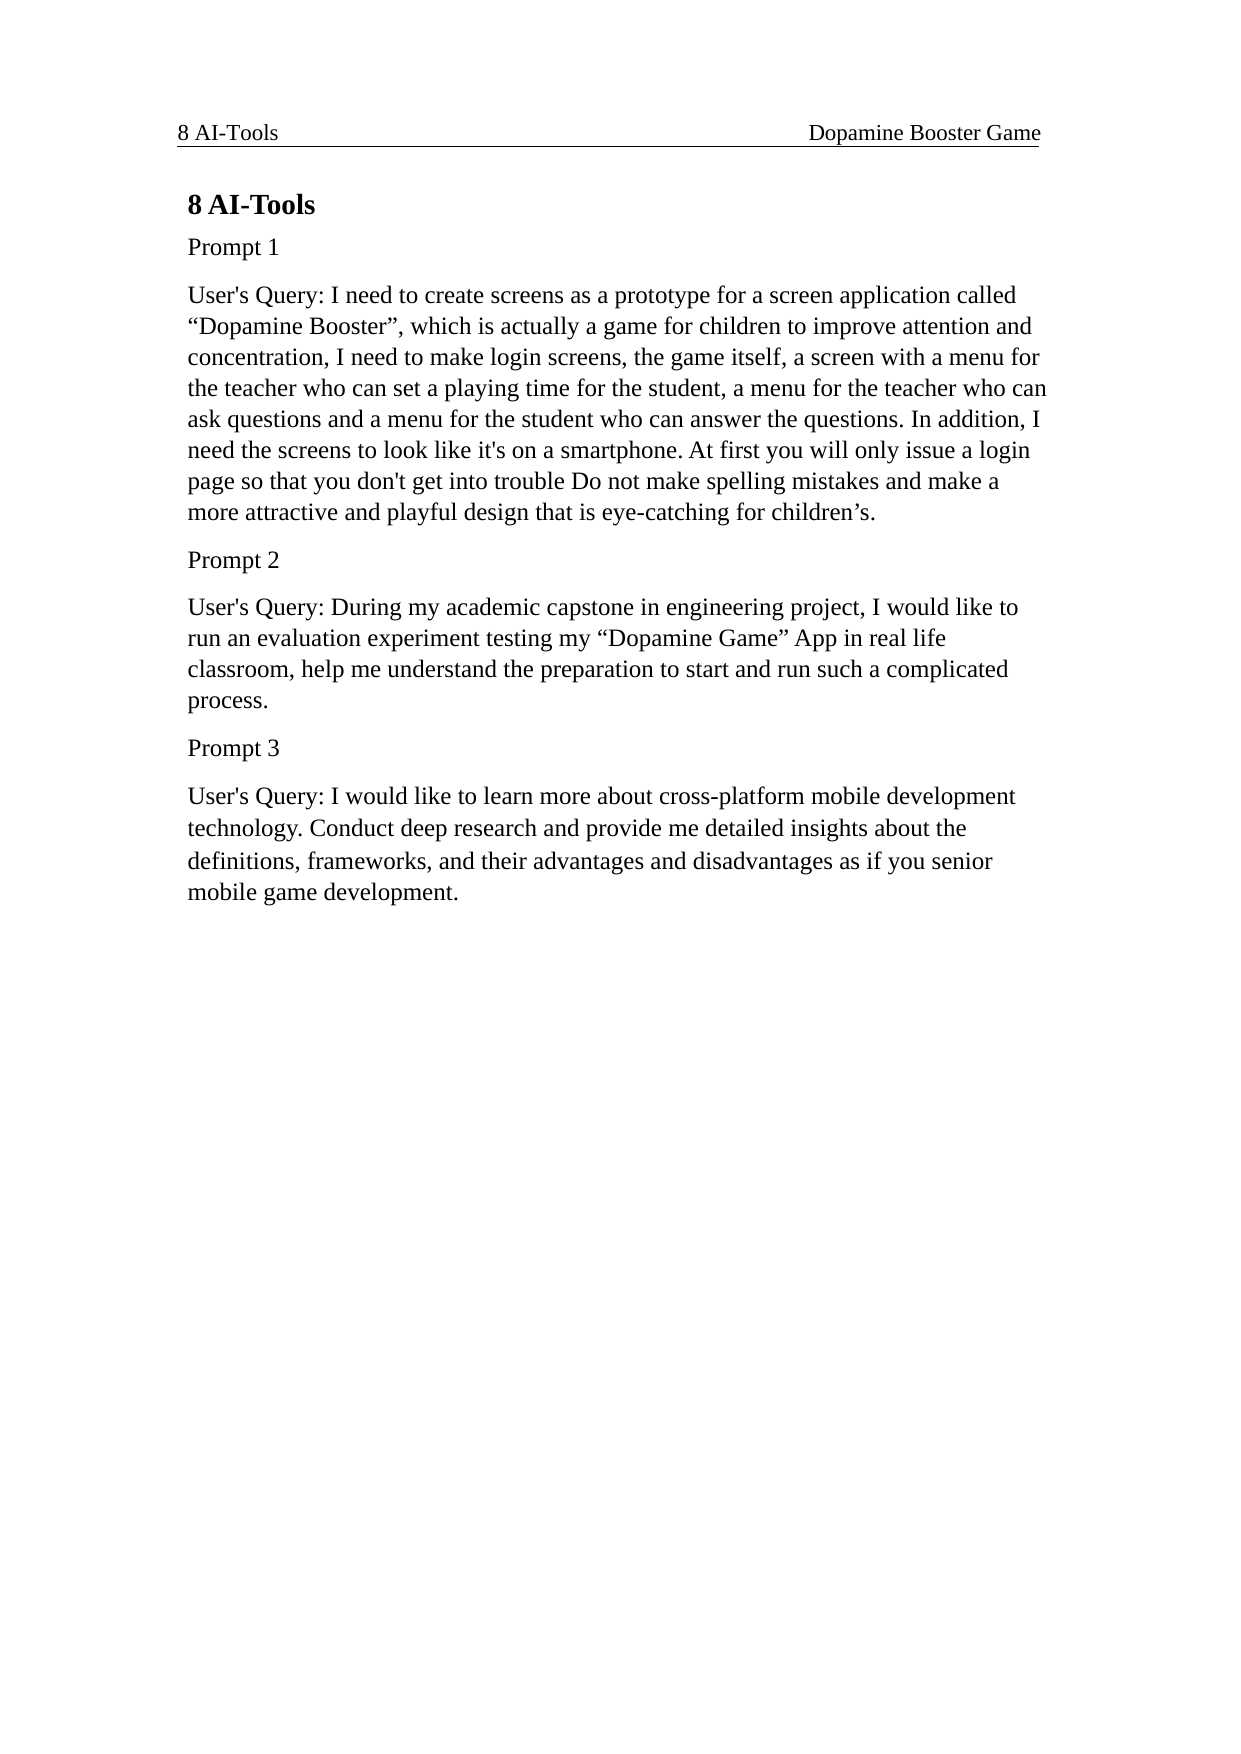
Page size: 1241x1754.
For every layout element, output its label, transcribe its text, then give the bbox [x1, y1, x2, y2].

text User's Query: I need to create screens as a prototype for a screen application called “Dopamine Booster”, which is actually a game for children to improve attention and concentration, I need to make login screens, the game itself, a screen with a menu for the teacher who can set a playing time for the student, a menu for the teacher who can ask questions and a menu for the student who can answer the questions. In addition, I need the screens to look like it's on a smartphone. At first you will only issue a login page so that you don't get into trouble Do not make spelling mistakes and make a more attractive and playful design that is eye-catching for children’s. [187, 280, 1053, 526]
subtitle 8 AI-Tools [187, 187, 1053, 221]
text Prompt 2 [187, 545, 1053, 573]
text Prompt 3 [187, 733, 1053, 762]
text User's Query: During my academic capstone in engineering project, I would like to run an evaluation experiment testing my “Dopamine Game” App in real life classroom, help me understand the preparation to start and run such a complicated process. [187, 592, 1053, 714]
text Prompt 1 [187, 232, 1053, 261]
text User's Query: I would like to learn more about cross-platform mobile development technology. Conduct deep research and provide me detailed insights about the definitions, frameworks, and their advantages and disadvantages as if you senior mobile game development. [187, 781, 1053, 906]
